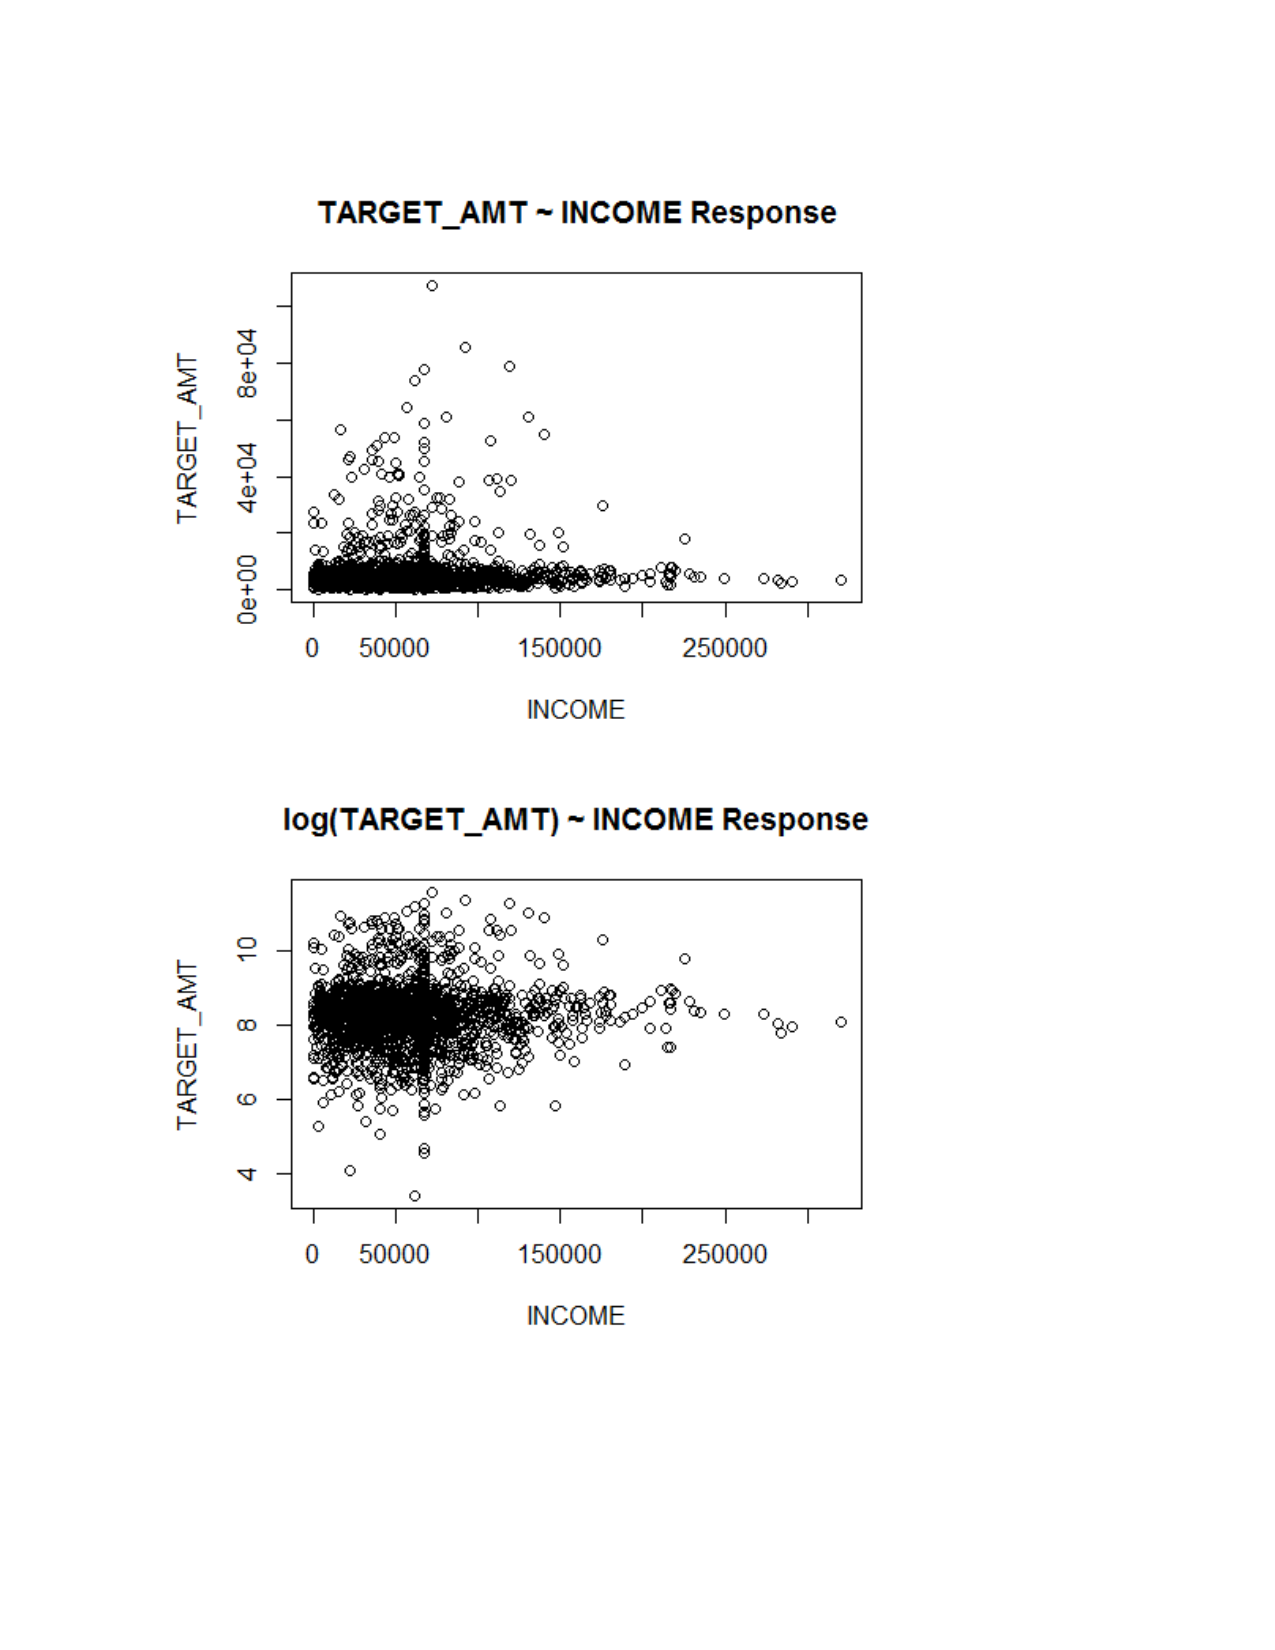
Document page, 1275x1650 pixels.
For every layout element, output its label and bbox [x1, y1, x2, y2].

picture [168, 150, 925, 1363]
